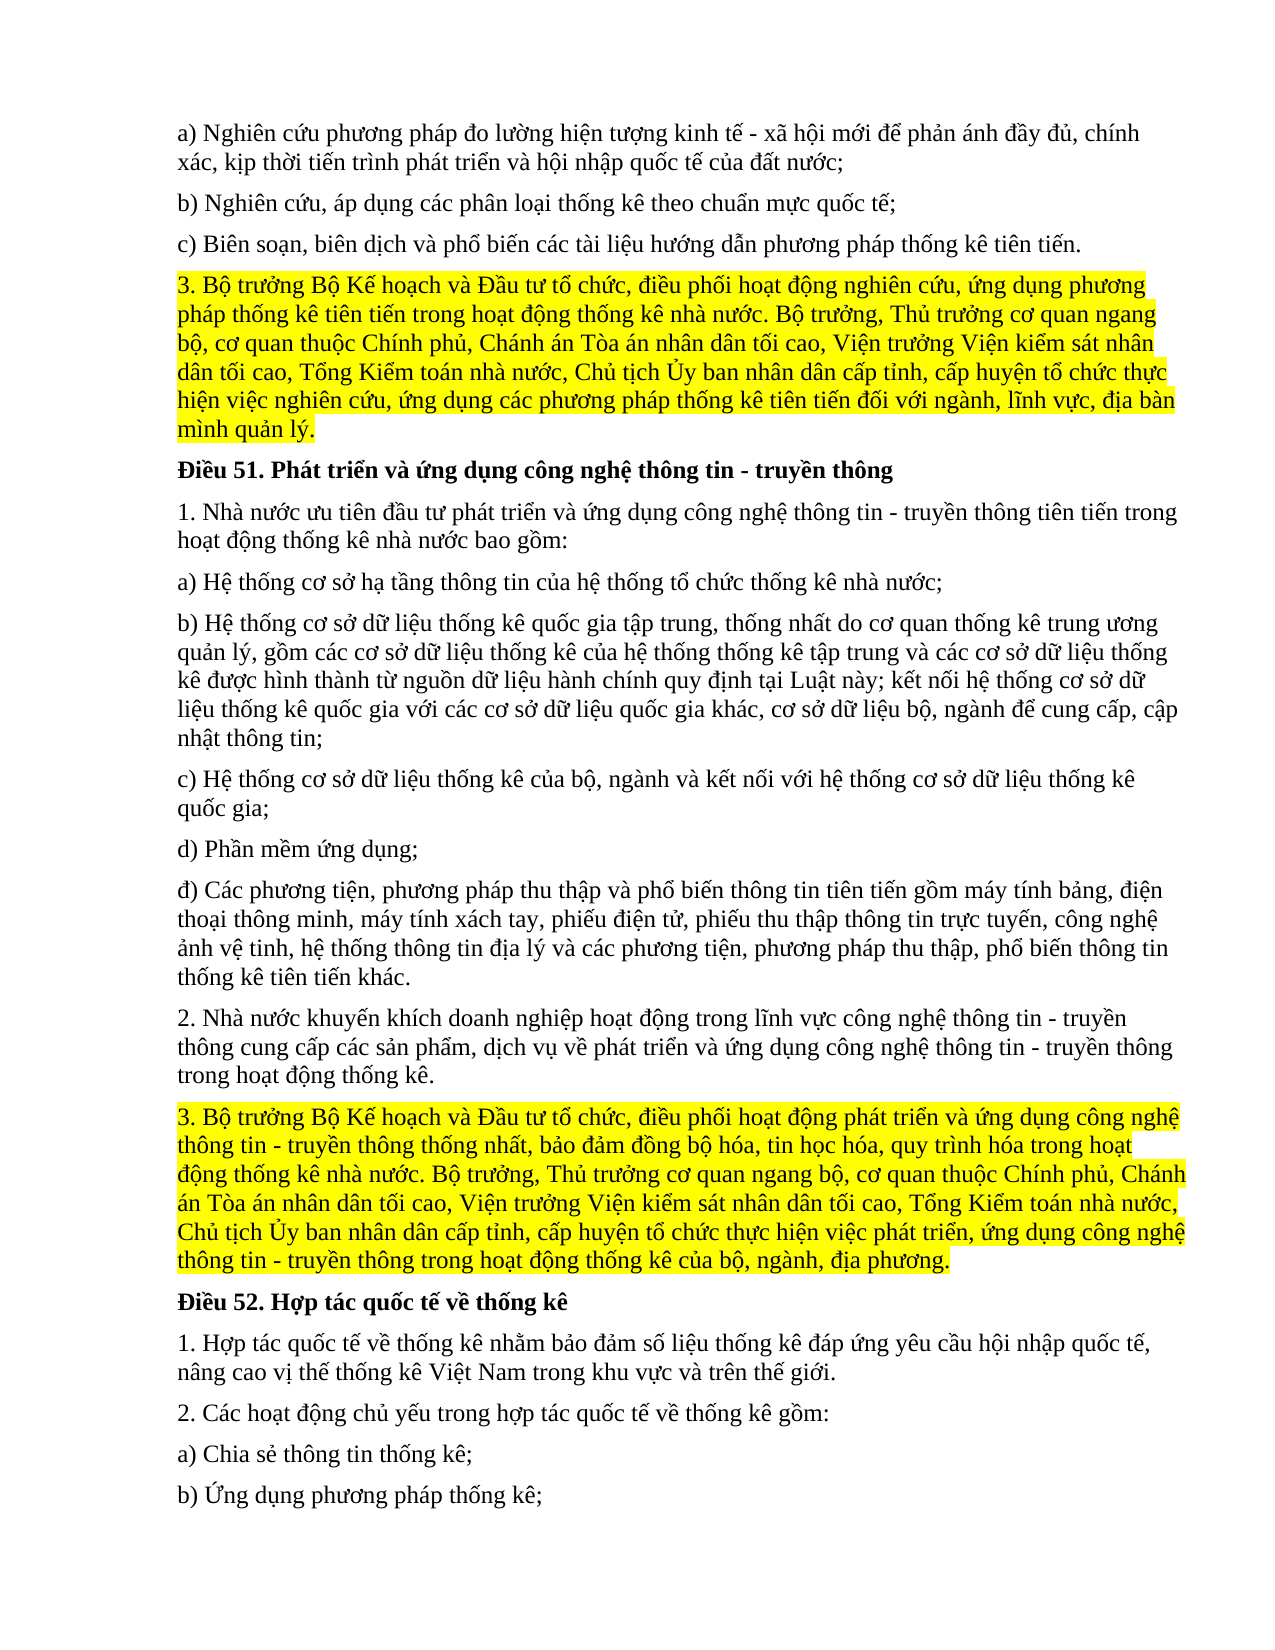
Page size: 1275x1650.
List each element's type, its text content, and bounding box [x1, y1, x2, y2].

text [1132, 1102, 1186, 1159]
text b) Ứng dụng phương pháp thống kê; [177, 1481, 1186, 1509]
text b) Nghiên cứu, áp dụng các phân loại thống kê theo chuẩn mực quốc tế; [177, 188, 1186, 217]
text Điều 52. Hợp tác quốc tế về thống kê [177, 1287, 1186, 1316]
text d) Phần mềm ứng dụng; [177, 834, 1186, 863]
text c) Hệ thống cơ sở dữ liệu thống kê của bộ, ngành và kết nối với hệ thống cơ sở dữ liệu thống kê quốc gia; [177, 764, 1186, 822]
text 3. Bộ trưởng Bộ Kế hoạch và Đầu tư tổ chức, điều phối hoạt động nghiên cứu, ứng dụng phương pháp thống kê tiên tiến trong hoạt động thống kê nhà nước. Bộ trưởng, Thủ trưởng cơ quan ngang bộ, cơ quan thuộc Chính phủ, Chánh án Tòa án nhân dân tối cao, Viện trưởng Viện kiểm sát nhân dân tối cao, Tổng Kiểm toán nhà nước, Chủ tịch Ủy ban nhân dân cấp tỉnh, cấp huyện tổ chức thực hiện việc nghiên cứu, ứng dụng các phương pháp thống kê tiên tiến đối với ngành, lĩnh vực, địa bàn mình quản lý. [315, 271, 1186, 443]
text a) Nghiên cứu phương pháp đo lường hiện tượng kinh tế - xã hội mới để phản ánh đầy đủ, chính xác, kịp thời tiến trình phát triển và hội nhập quốc tế của đất nước; [177, 118, 1186, 176]
text 1. Nhà nước ưu tiên đầu tư phát triển và ứng dụng công nghệ thông tin - truyền thông tiên tiến trong hoạt động thống kê nhà nước bao gồm: [177, 497, 1186, 554]
text b) Hệ thống cơ sở dữ liệu thống kê quốc gia tập trung, thống nhất do cơ quan thống kê trung ương quản lý, gồm các cơ sở dữ liệu thống kê của hệ thống thống kê tập trung và các cơ sở dữ liệu thống kê được hình thành từ nguồn dữ liệu hành chính quy định tại Luật này; kết nối hệ thống cơ sở dữ liệu thống kê quốc gia với các cơ sở dữ liệu quốc gia khác, cơ sở dữ liệu bộ, ngành để cung cấp, cập nhật thông tin; [177, 608, 1186, 752]
text Điều 51. Phát triển và ứng dụng công nghệ thông tin - truyền thông [177, 456, 1186, 484]
text 2. Nhà nước khuyến khích doanh nghiệp hoạt động trong lĩnh vực công nghệ thông tin - truyền thông cung cấp các sản phẩm, dịch vụ về phát triển và ứng dụng công nghệ thông tin - truyền thông trong hoạt động thống kê. [177, 1003, 1186, 1089]
text a) Chia sẻ thông tin thống kê; [177, 1439, 1186, 1468]
text 2. Các hoạt động chủ yếu trong hợp tác quốc tế về thống kê gồm: [177, 1398, 1186, 1427]
text 1. Hợp tác quốc tế về thống kê nhằm bảo đảm số liệu thống kê đáp ứng yêu cầu hội nhập quốc tế, nâng cao vị thế thống kê Việt Nam trong khu vực và trên thế giới. [177, 1328, 1186, 1386]
text c) Biên soạn, biên dịch và phổ biến các tài liệu hướng dẫn phương pháp thống kê tiên tiến. [177, 229, 1186, 258]
text đ) Các phương tiện, phương pháp thu thập và phổ biến thông tin tiên tiến gồm máy tính bảng, điện thoại thông minh, máy tính xách tay, phiếu điện tử, phiếu thu thập thông tin trực tuyến, công nghệ ảnh vệ tinh, hệ thống thông tin địa lý và các phương tiện, phương pháp thu thập, phổ biến thông tin thống kê tiên tiến khác. [177, 876, 1186, 991]
text a) Hệ thống cơ sở hạ tầng thông tin của hệ thống tổ chức thống kê nhà nước; [177, 567, 1186, 596]
